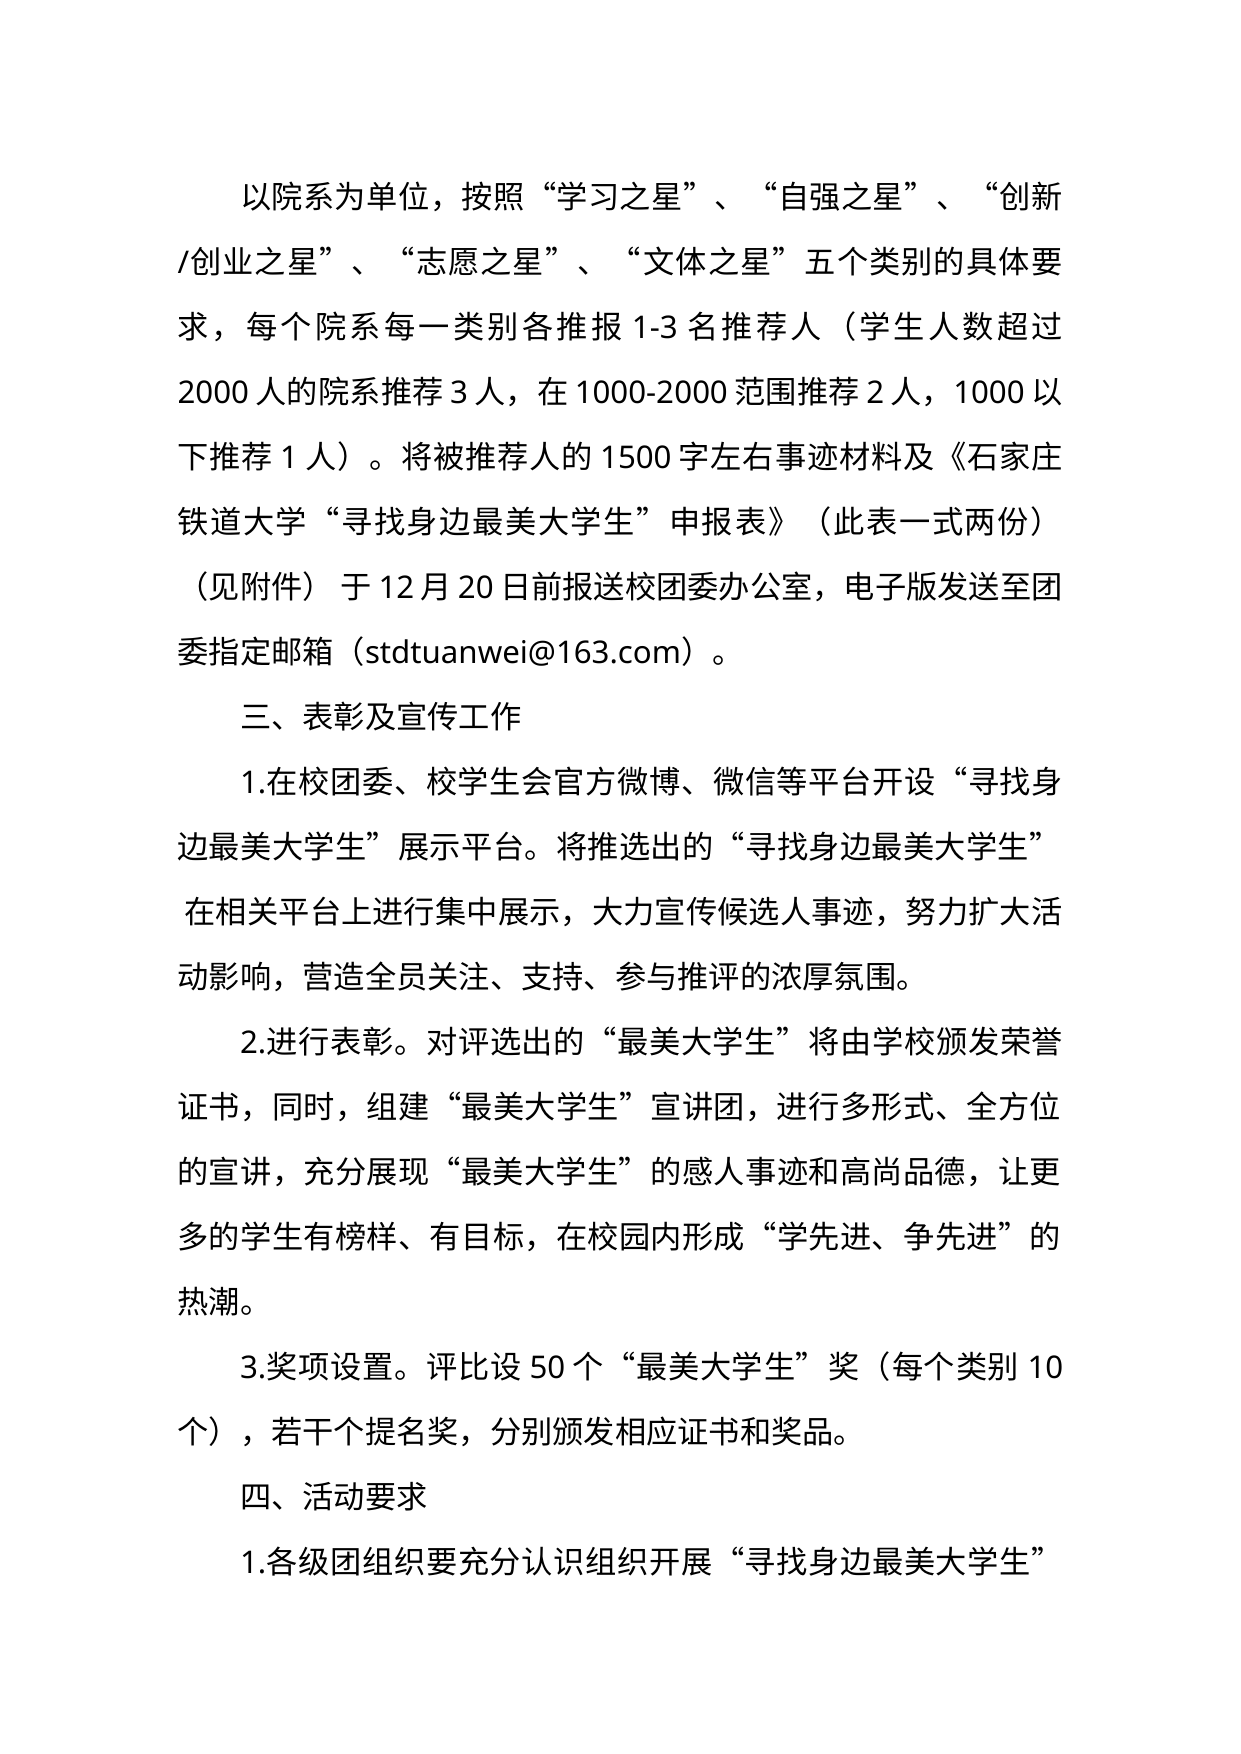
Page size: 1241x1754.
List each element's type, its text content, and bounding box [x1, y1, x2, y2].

text 以院系为单位，按照“学习之星”、“自强之星”、“创新/创业之星”、“志愿之星”、“文体之星”五个类别的具体要求，每个院系每一类别各推报1-3名推荐人（学生人数超过2000人的院系推荐3人，在1000-2000范围推荐2人，1000以下推荐1人）。将被推荐人的1500字左右事迹材料及《石家庄铁道大学“寻找身边最美大学生”申报表》（此表一式两份）（见附件） 于12月20日前报送校团委办公室，电子版发送至团委指定邮箱（stdtuanwei@163.com）。 [177, 162, 1063, 682]
text 3.奖项设置。评比设50个“最美大学生”奖（每个类别10个），若干个提名奖，分别颁发相应证书和奖品。 [177, 1332, 1063, 1462]
text 1.在校团委、校学生会官方微博、微信等平台开设“寻找身边最美大学生”展示平台。将推选出的“寻找身边最美大学生”， 在相关平台上进行集中展示，大力宣传候选人事迹，努力扩大活动影响，营造全员关注、支持、参与推评的浓厚氛围。 [177, 747, 1063, 1007]
text 三、表彰及宣传工作 [177, 682, 1063, 747]
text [177, 1527, 1063, 1592]
text 2.进行表彰。对评选出的“最美大学生”将由学校颁发荣誉证书，同时，组建“最美大学生”宣讲团，进行多形式、全方位的宣讲，充分展现“最美大学生”的感人事迹和高尚品德，让更多的学生有榜样、有目标，在校园内形成“学先进、争先进”的热潮。 [177, 1007, 1063, 1332]
text 四、活动要求 [177, 1462, 1063, 1527]
